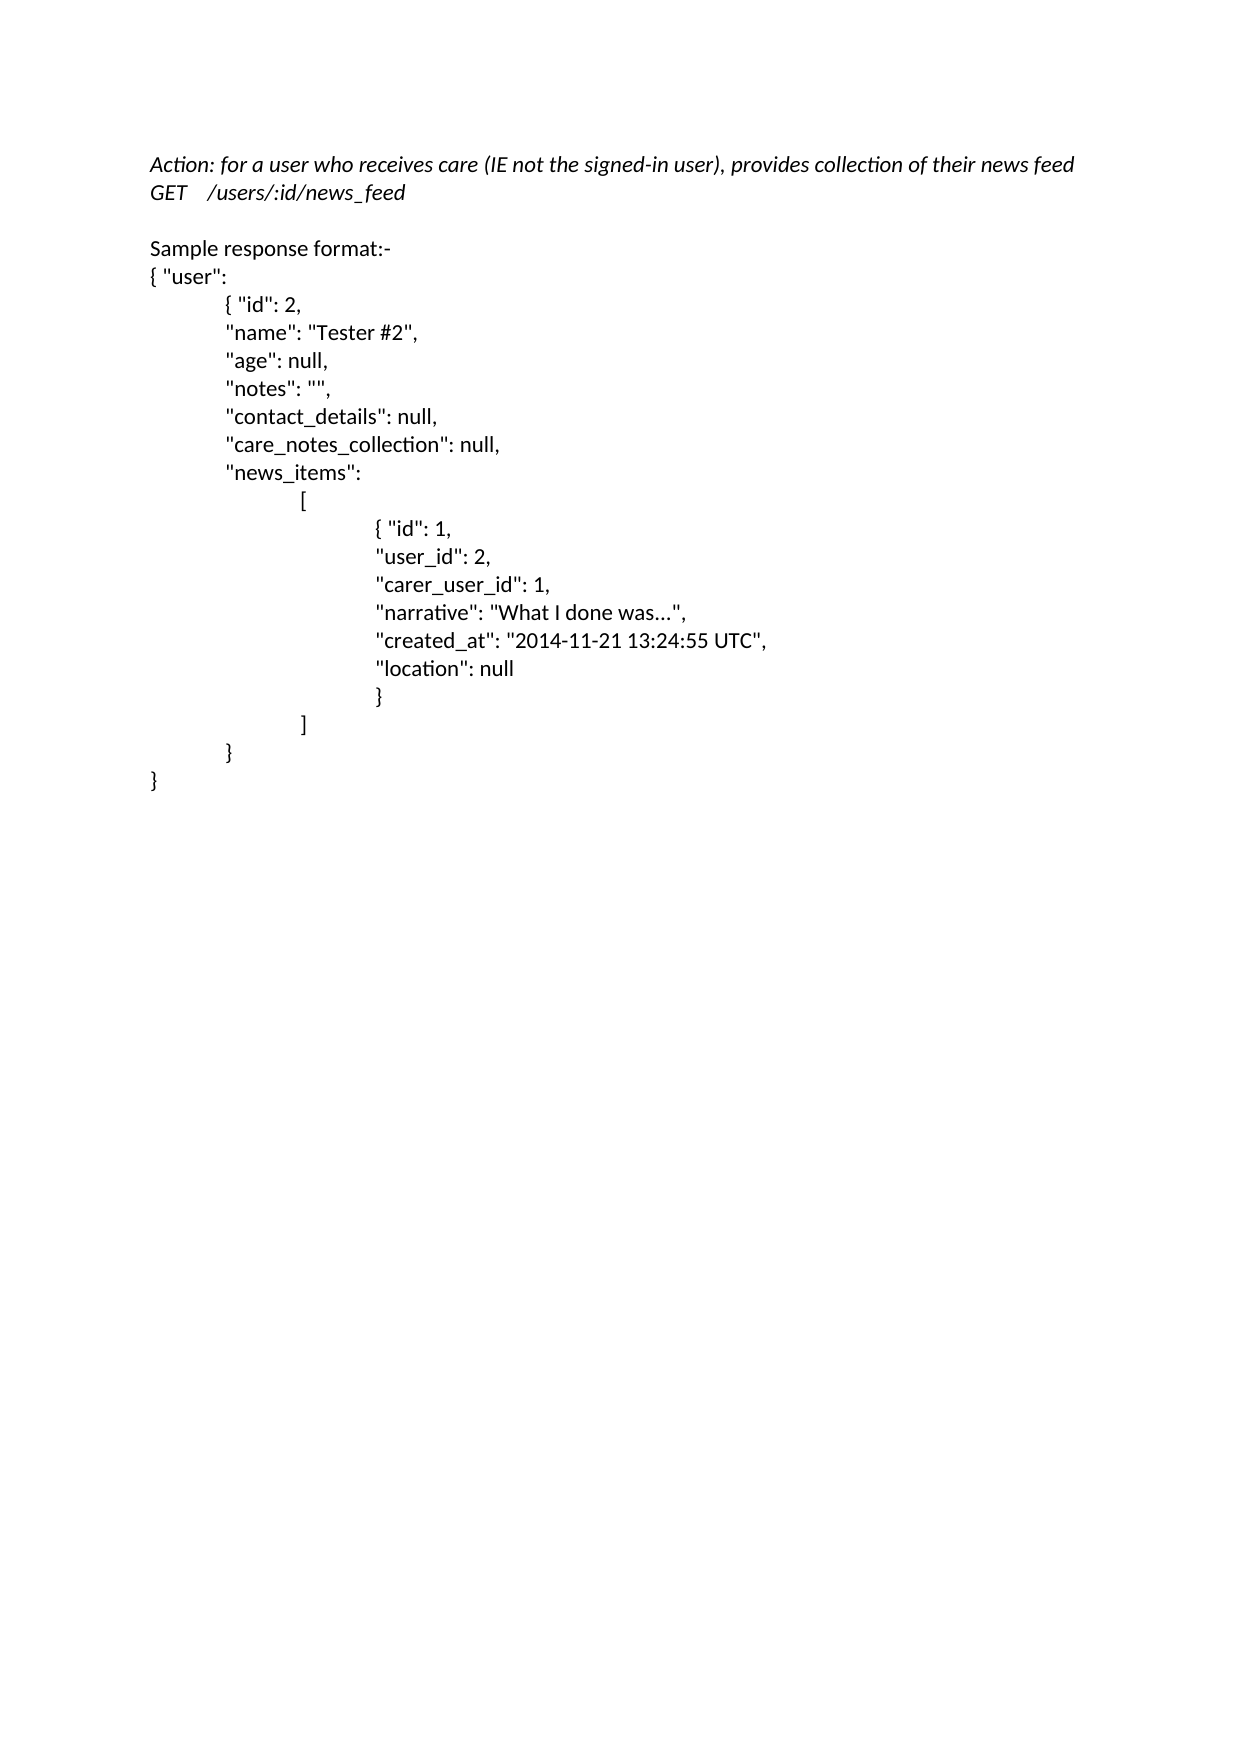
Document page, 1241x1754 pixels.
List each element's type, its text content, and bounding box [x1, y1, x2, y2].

text "created_at": "2014-11-21 13:24:55 UTC", [300, 626, 1090, 654]
text "narrative": "What I done was...", [300, 598, 1090, 626]
text { "id": 1, [300, 514, 1090, 542]
text { "user": [150, 262, 1090, 290]
text "contact_details": null, [150, 402, 1090, 430]
text "age": null, [150, 346, 1090, 374]
text } [150, 738, 1090, 766]
text Sample response format:- [150, 234, 1090, 262]
text GET /users/:id/news_feed [150, 178, 1090, 206]
text "notes": "", [150, 374, 1090, 402]
text "name": "Tester #2", [150, 318, 1090, 346]
text Action: for a user who receives care (IE not the signed-in user), provides collection of their news feed [150, 150, 1090, 178]
text "news_items": [150, 458, 1090, 486]
text "user_id": 2, [300, 542, 1090, 570]
text } [150, 766, 1090, 794]
text "carer_user_id": 1, [300, 570, 1090, 598]
text } [300, 682, 1090, 710]
text { "id": 2, [150, 290, 1090, 318]
text "location": null [300, 654, 1090, 682]
text [ [225, 486, 1090, 514]
text "care_notes_collection": null, [150, 430, 1090, 458]
text ] [225, 710, 1090, 738]
